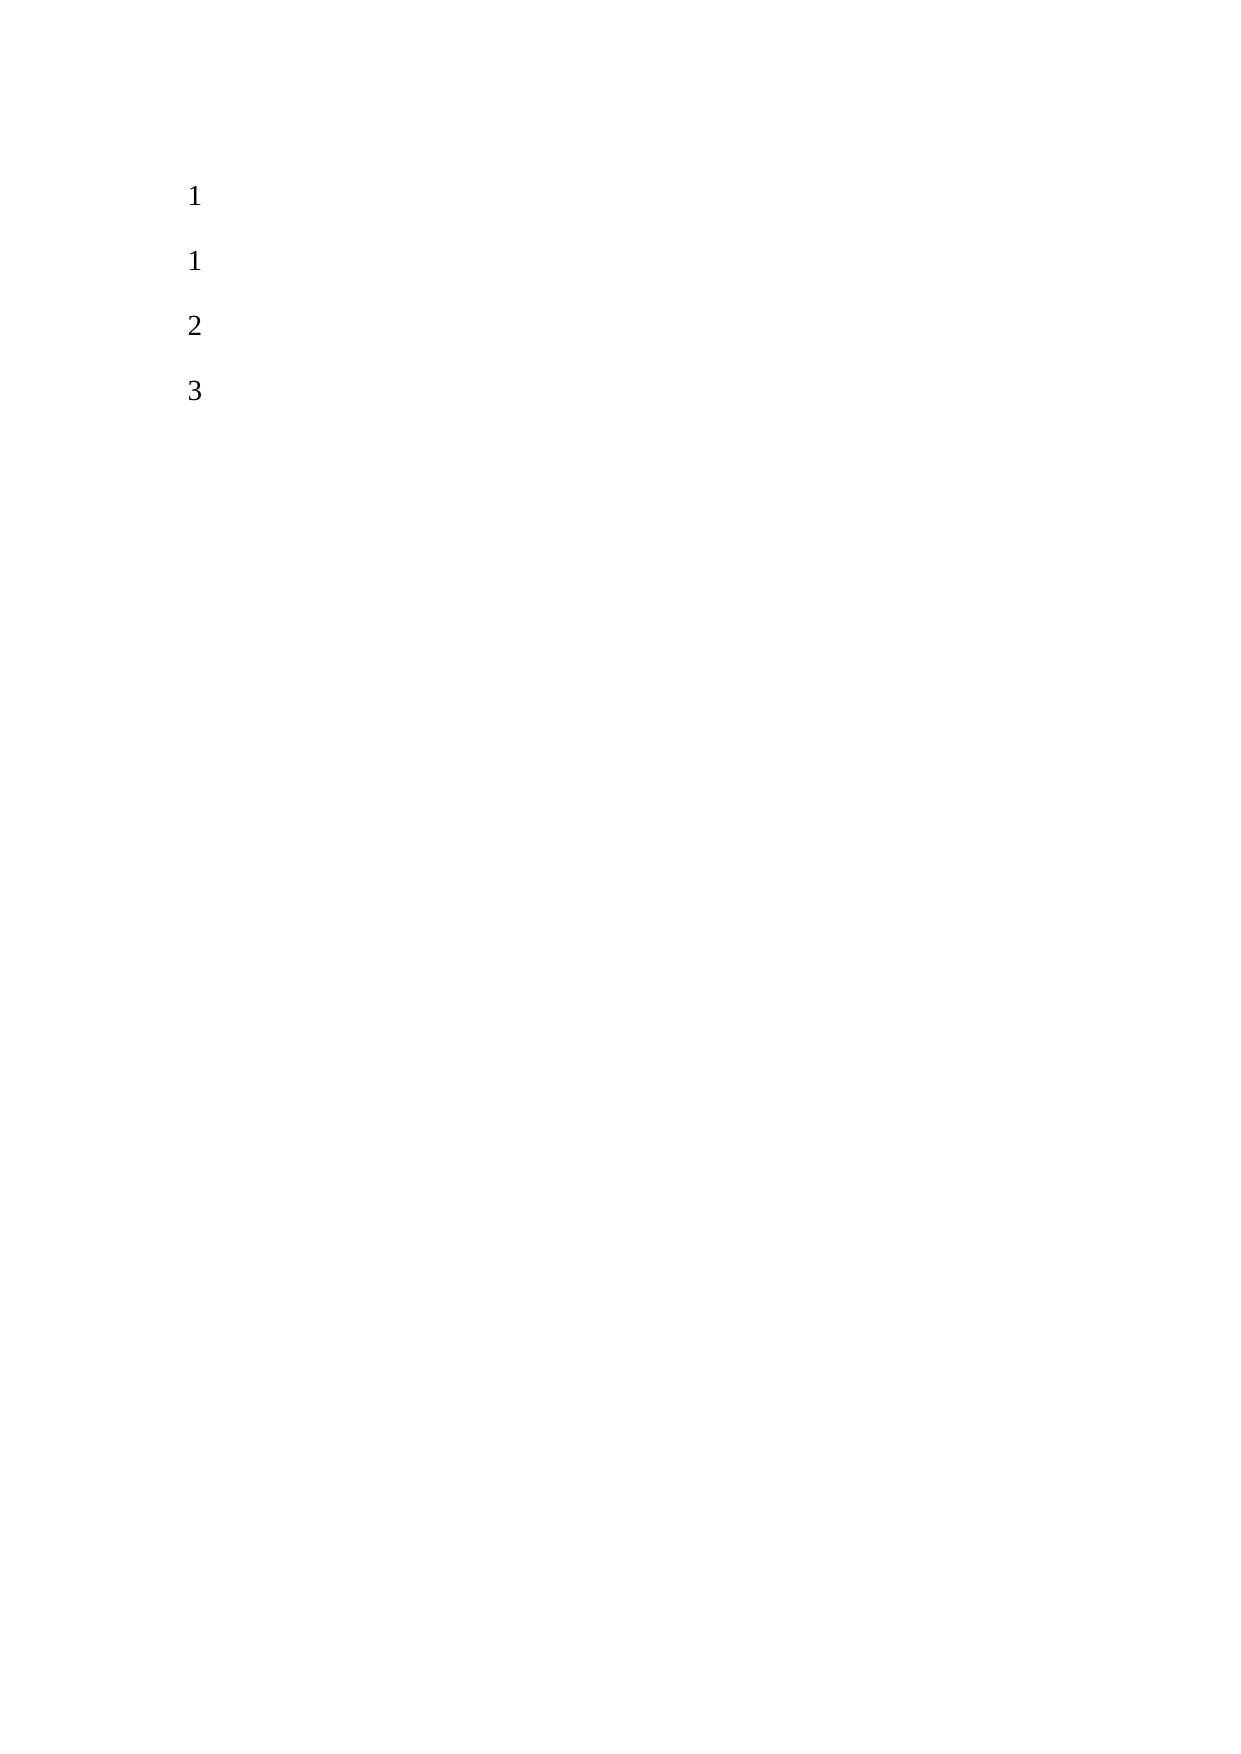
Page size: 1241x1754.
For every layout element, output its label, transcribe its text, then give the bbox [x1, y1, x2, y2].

text 3 [187, 357, 1053, 422]
text 2 [187, 292, 1053, 357]
text 1 [187, 227, 1053, 292]
text 1 [187, 162, 1053, 227]
